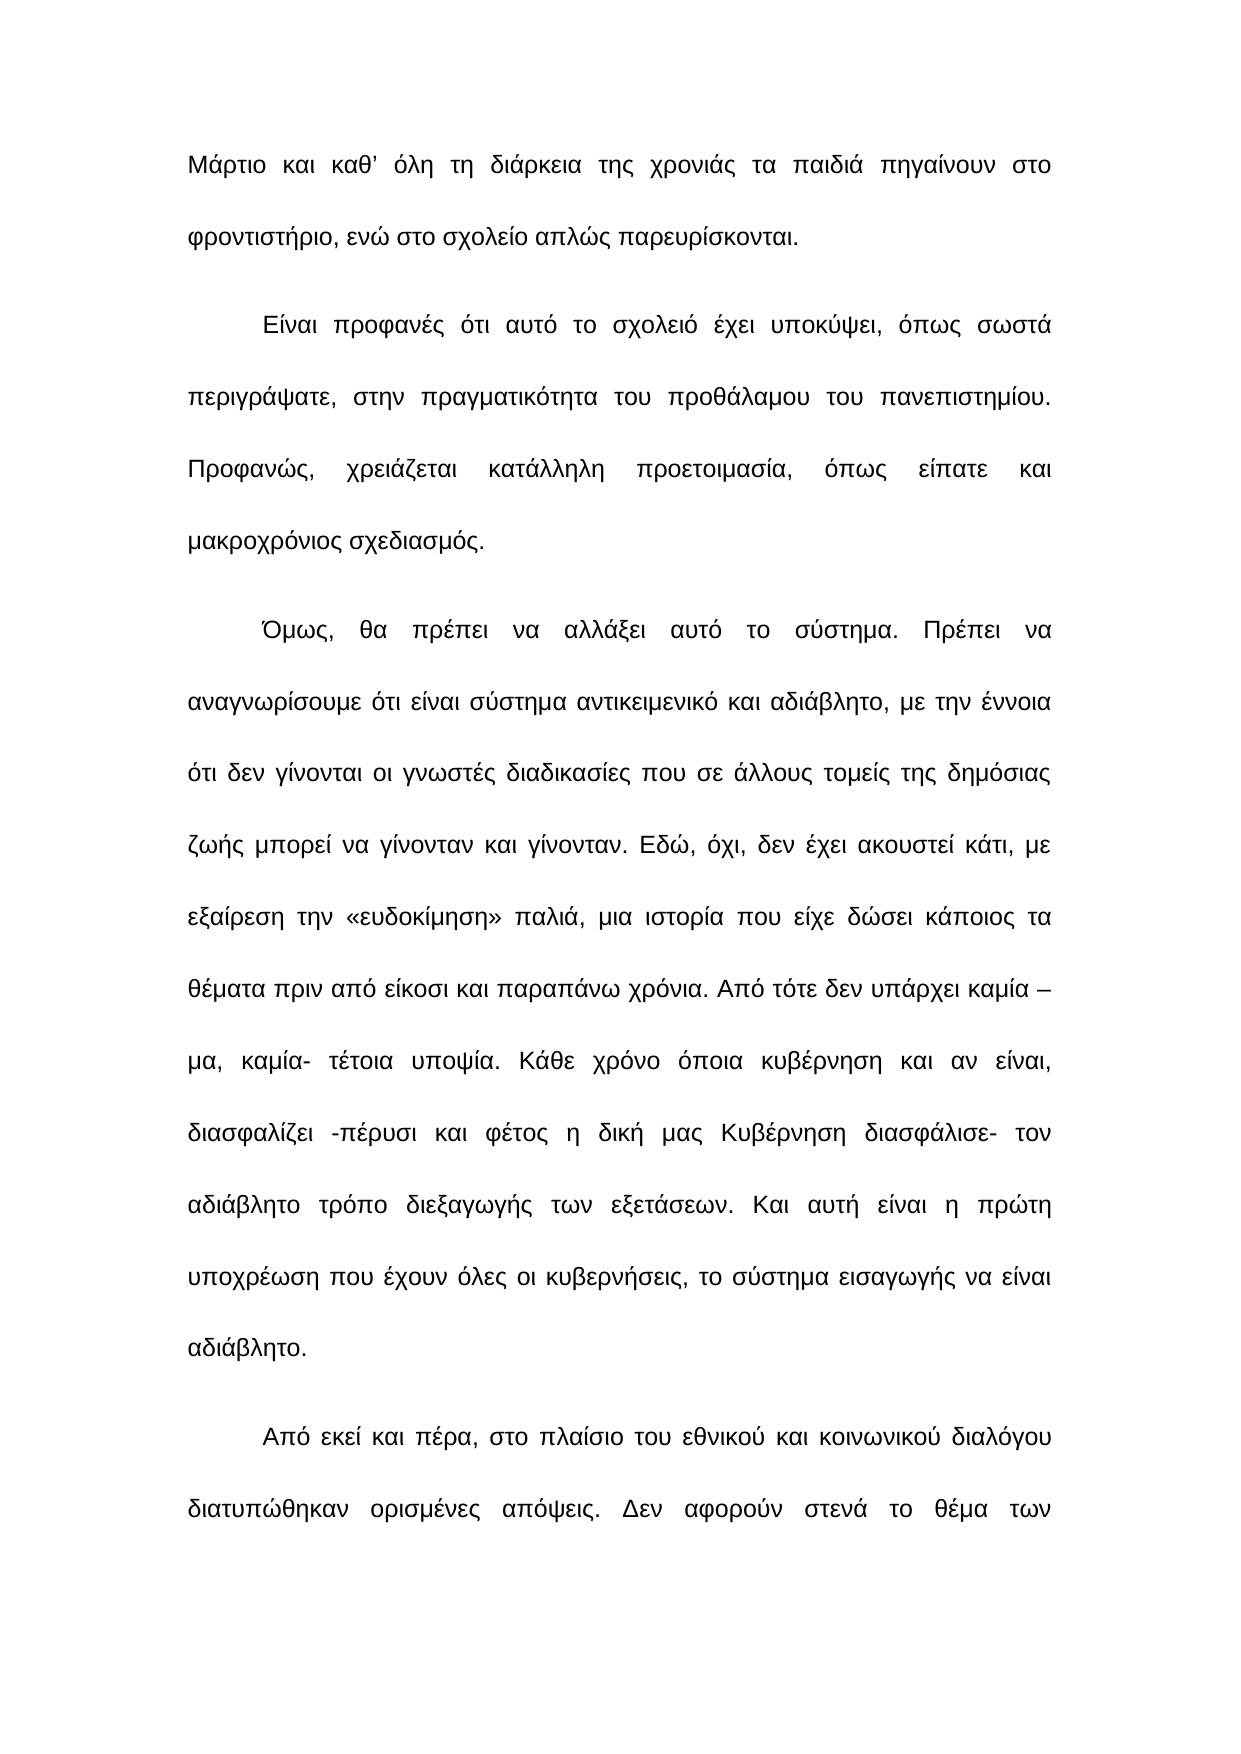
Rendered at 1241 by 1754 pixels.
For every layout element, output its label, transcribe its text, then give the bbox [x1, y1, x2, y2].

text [187, 1422, 1053, 1522]
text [187, 150, 1053, 251]
text Όμως, θα πρέπει να αλλάξει αυτό το σύστημα. Πρέπει να αναγνωρίσουμε ότι είναι σύστημα αντικειμενικό και αδιάβλητο, με την έννοια ότι δεν γίνονται οι γνωστές διαδικασίες που σε άλλους τομείς της δημόσιας ζωής μπορεί να γίνονταν και γίνονταν. Εδώ, όχι, δεν έχει ακουστεί κάτι, με εξαίρεση την «ευδοκίμηση» παλιά, μια ιστορία που είχε δώσει κάποιος τα θέματα πριν από είκοσι και παραπάνω χρόνια. Από τότε δεν υπάρχει καμία –μα, καμία- τέτοια υποψία. Κάθε χρόνο όποια κυβέρνηση και αν είναι, διασφαλίζει -πέρυσι και φέτος η δική μας Κυβέρνηση διασφάλισε- τον αδιάβλητο τρόπο διεξαγωγής των εξετάσεων. Και αυτή είναι η πρώτη υποχρέωση που έχουν όλες οι κυβερνήσεις, το σύστημα εισαγωγής να είναι αδιάβλητο. [187, 614, 1053, 1362]
text Είναι προφανές ότι αυτό το σχολειό έχει υποκύψει, όπως σωστά περιγράψατε, στην πραγματικότητα του προθάλαμου του πανεπιστημίου. Προφανώς, χρειάζεται κατάλληλη προετοιμασία, όπως είπατε και μακροχρόνιος σχεδιασμός. [187, 310, 1053, 555]
